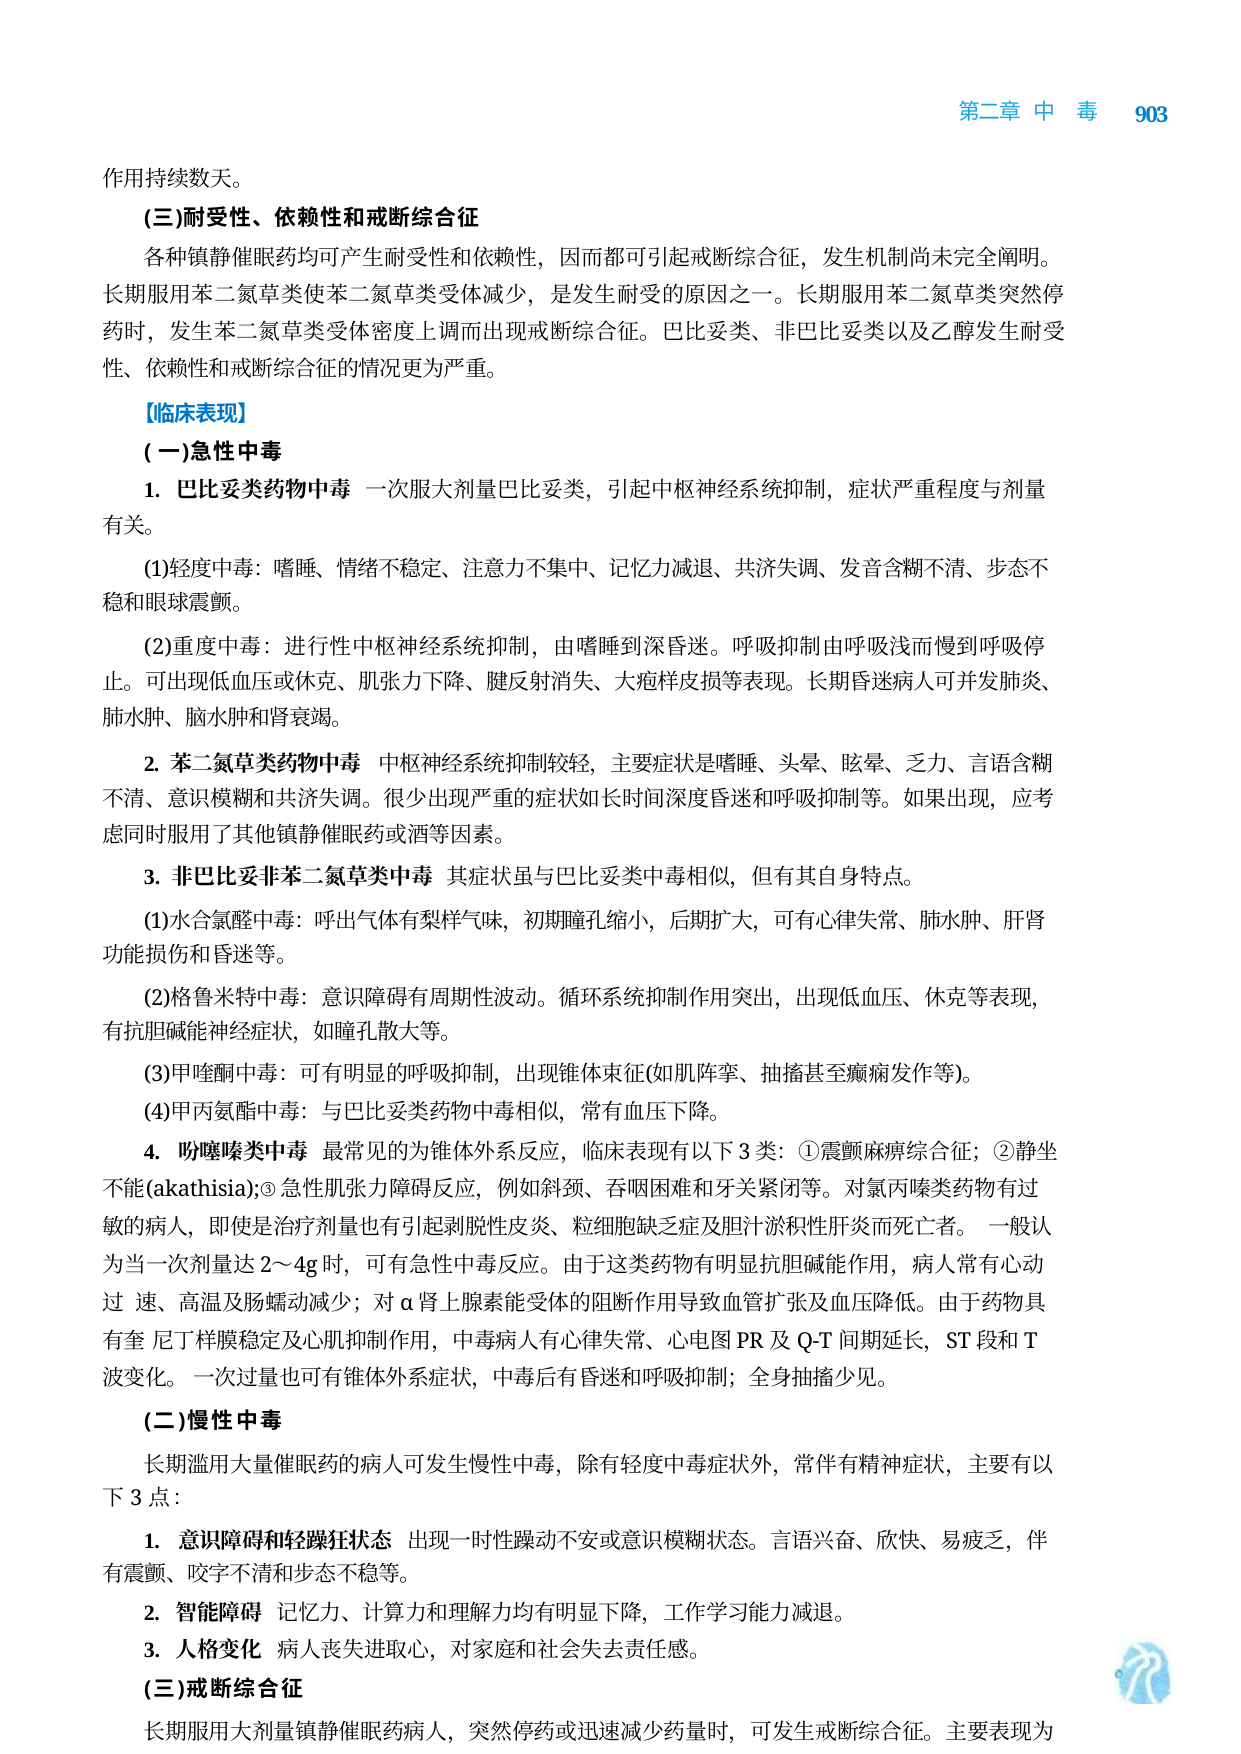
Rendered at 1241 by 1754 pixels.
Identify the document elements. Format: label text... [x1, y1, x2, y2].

text (三)戒断综合征 [144, 1673, 1114, 1703]
text 1. 意识障碍和轻躁狂状态 出现一时性躁动不安或意识模糊状态。言语兴奋、欣快、易疲乏，伴 有震颤、咬字不清和步态不稳等。 [102, 1523, 1055, 1588]
text (1)水合氯醛中毒：呼出气体有梨样气味，初期瞳孔缩小，后期扩大，可有心律失常、肺水肿、肝肾 功能损伤和昏迷等。 [102, 903, 1049, 968]
text 1. 巴比妥类药物中毒 一次服大剂量巴比妥类，引起中枢神经系统抑制，症状严重程度与剂量 有关。 [102, 473, 1055, 539]
text ( 一)急性中毒 [144, 436, 1174, 465]
text 2. 智能障碍 记忆力、计算力和理解力均有明显下降，工作学习能力减退。 [144, 1598, 1174, 1626]
text 3. 人格变化 病人丧失进取心，对家庭和社会失去责任感。 [144, 1634, 1174, 1663]
text 3. 非巴比妥非苯二氮草类中毒 其症状虽与巴比妥类中毒相似，但有其自身特点。 [144, 861, 1174, 890]
text (3)甲喹酮中毒：可有明显的呼吸抑制，出现锥体束征(如肌阵挛、抽搐甚至癫痫发作等)。 [144, 1058, 1174, 1087]
text 作用持续数天。 [102, 163, 1174, 192]
text (三)耐受性、依赖性和戒断综合征 [144, 202, 1174, 231]
text 4. 吩噻嗪类中毒 最常见的为锥体外系反应，临床表现有以下3类：①震颤麻痹综合征；②静坐 不能(akathisia);③急性肌张力障碍反应，例如斜颈、吞咽困难和牙关紧闭等。对氯丙嗪类药物有过 敏的病人，即使是治疗剂量也有引起剥脱性皮炎、粒细胞缺乏症及胆汁淤积性肝炎而死亡者。 一般认 为当一次剂量达2～4g时，可有急性中毒反应。由于这类药物有明显抗胆碱能作用，病人常有心动过 速、高温及肠蠕动减少；对α肾上腺素能受体的阻断作用导致血管扩张及血压降低。由于药物具有奎 尼丁样膜稳定及心肌抑制作用，中毒病人有心律失常、心电图PR 及 Q-T 间期延长，ST 段和T 波变化。 一次过量也可有锥体外系症状，中毒后有昏迷和呼吸抑制；全身抽搐少见。 [102, 1134, 1065, 1392]
text (1)轻度中毒：嗜睡、情绪不稳定、注意力不集中、记忆力减退、共济失调、发音含糊不清、步态不 稳和眼球震颤。 [102, 551, 1053, 617]
text 第二章 中 毒 903 [102, 94, 1170, 126]
text (2)格鲁米特中毒：意识障碍有周期性波动。循环系统抑制作用突出，出现低血压、休克等表现， 有抗胆碱能神经症状，如瞳孔散大等。 [102, 981, 1059, 1046]
picture [1114, 1637, 1173, 1704]
text 各种镇静催眠药均可产生耐受性和依赖性，因而都可引起戒断综合征，发生机制尚未完全阐明。 长期服用苯二氮草类使苯二氮草类受体减少，是发生耐受的原因之一。长期服用苯二氮草类突然停 药时，发生苯二氮草类受体密度上调而出现戒断综合征。巴比妥类、非巴比妥类以及乙醇发生耐受 性、依赖性和戒断综合征的情况更为严重。 [102, 240, 1065, 383]
text 【临床表现】 [133, 398, 1174, 427]
text (2)重度中毒：进行性中枢神经系统抑制，由嗜睡到深昏迷。呼吸抑制由呼吸浅而慢到呼吸停 止。可出现低血压或休克、肌张力下降、腱反射消失、大疱样皮损等表现。长期昏迷病人可并发肺炎、 肺水肿、脑水肿和肾衰竭。 [102, 629, 1065, 731]
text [102, 1714, 1055, 1746]
text 长期滥用大量催眠药的病人可发生慢性中毒，除有轻度中毒症状外，常伴有精神症状，主要有以 下3点： [102, 1447, 1054, 1511]
text 2. 苯二氮草类药物中毒 中枢神经系统抑制较轻，主要症状是嗜睡、头晕、眩晕、乏力、言语含糊 不清、意识模糊和共济失调。很少出现严重的症状如长时间深度昏迷和呼吸抑制等。如果出现，应考 虑同时服用了其他镇静催眠药或酒等因素。 [102, 746, 1063, 848]
text (4)甲丙氨酯中毒：与巴比妥类药物中毒相似，常有血压下降。 [144, 1096, 1174, 1125]
text (二)慢性中毒 [144, 1405, 1174, 1434]
